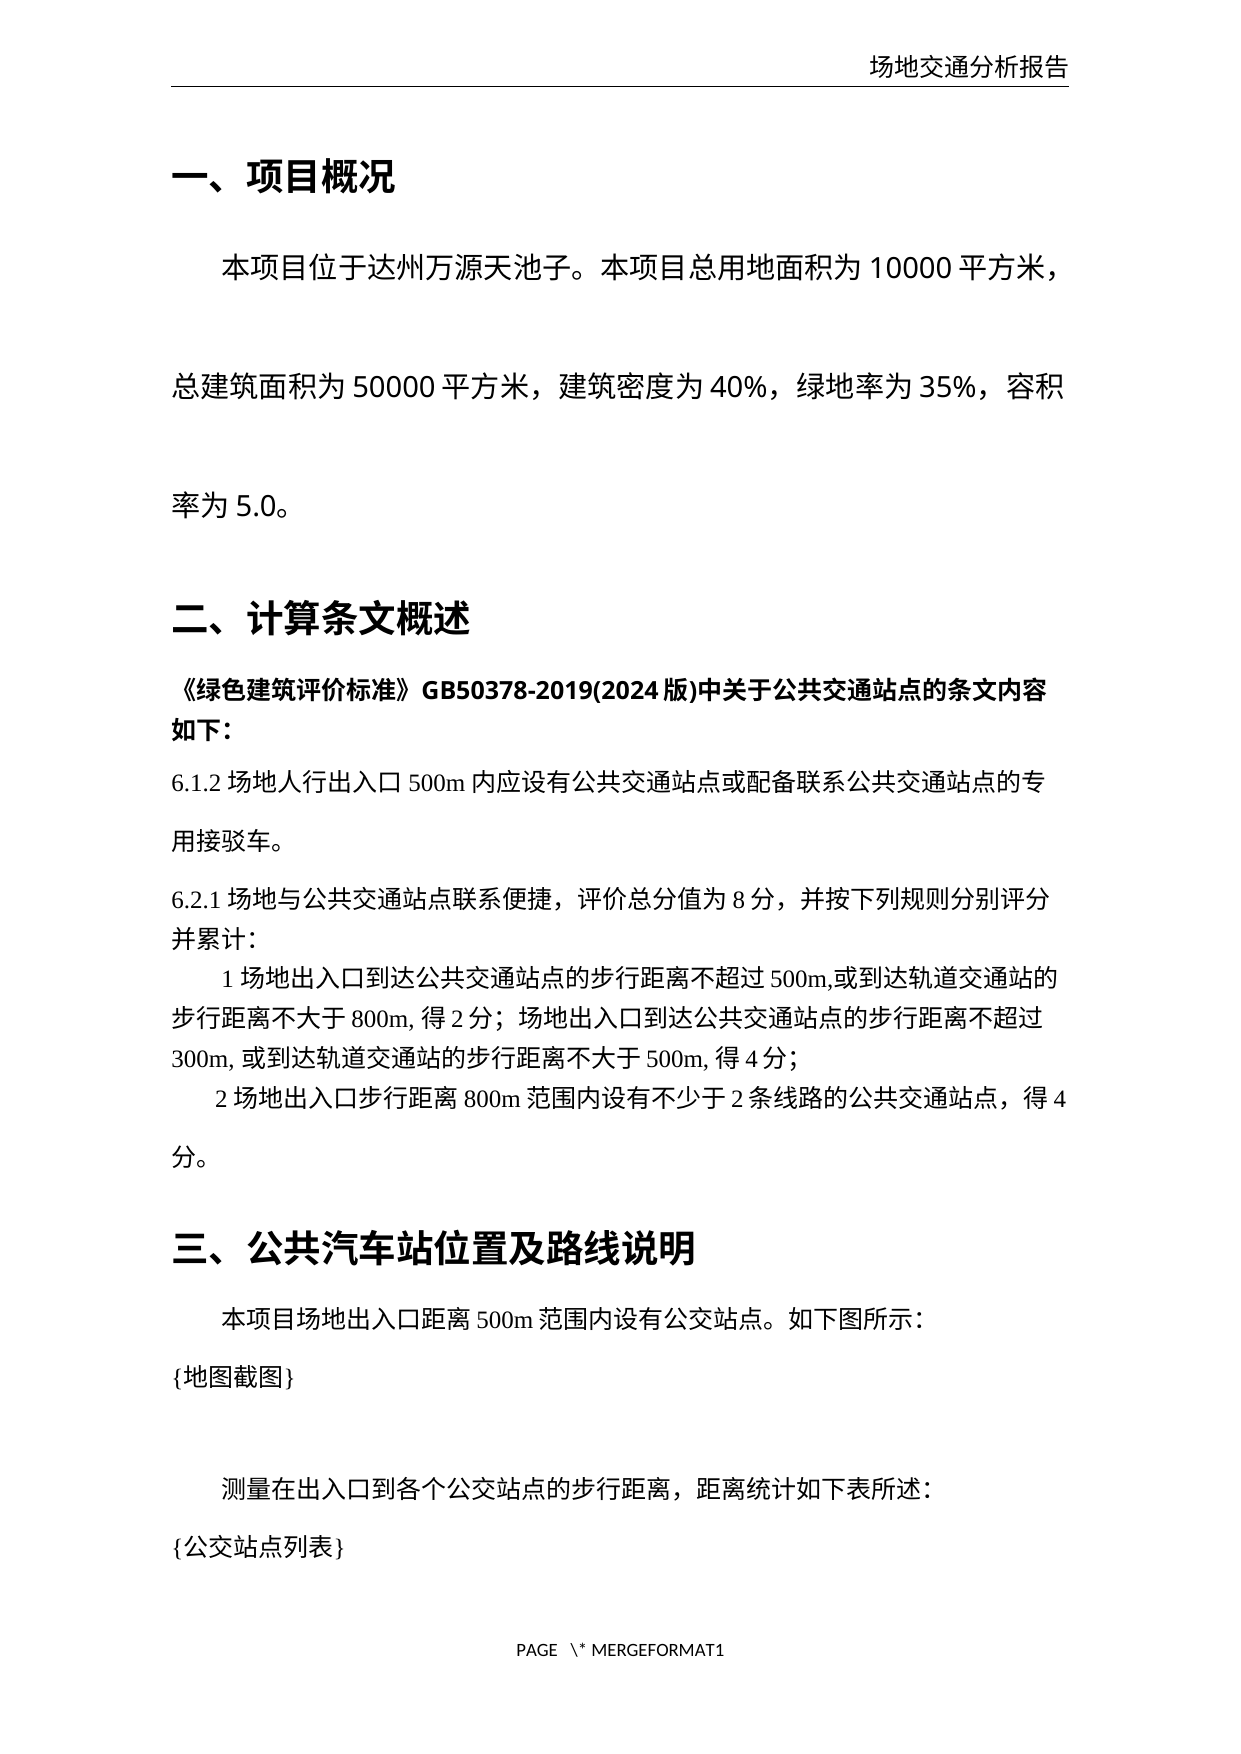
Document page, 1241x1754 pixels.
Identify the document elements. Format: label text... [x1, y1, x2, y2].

text 6.2.1 场地与公共交通站点联系便捷，评价总分值为8分，并按下列规则分别评分并累计： [171, 878, 1069, 957]
text 1 场地出入口到达公共交通站点的步行距离不超过500m,或到达轨道交通站的步行距离不大于800m, 得2分；场地出入口到达公共交通站点的步行距离不超过300m, 或到达轨道交通站的步行距离不大于500m, 得4分； [171, 957, 1069, 1076]
text 一、项目概况 [171, 134, 1069, 213]
text 本项目场地出入口距离500m范围内设有公交站点。如下图所示： [171, 1298, 1069, 1338]
text 二、计算条文概述 [171, 577, 1069, 656]
text 2 场地出入口步行距离800m范围内设有不少于2条线路的公共交通站点，得4分。 [171, 1076, 1069, 1176]
text {公交站点列表} [171, 1526, 1069, 1566]
list 公共汽车站位置及路线说明 [171, 1206, 1069, 1286]
text 6.1.2 场地人行出入口 500m 内应设有公共交通站点或配备联系公共交通站点的专用接驳车。 [171, 761, 1069, 860]
text {地图截图} [171, 1356, 1069, 1396]
text 测量在出入口到各个公交站点的步行距离，距离统计如下表所述： [171, 1468, 1069, 1508]
text 《绿色建筑评价标准》GB50378-2019(2024版)中关于公共交通站点的条文内容如下： [171, 669, 1069, 748]
text 本项目位于达州万源天池子。本项目总用地面积为10000平方米，总建筑面积为50000平方米，建筑密度为40%，绿地率为35%，容积率为5.0。 [171, 226, 1069, 543]
